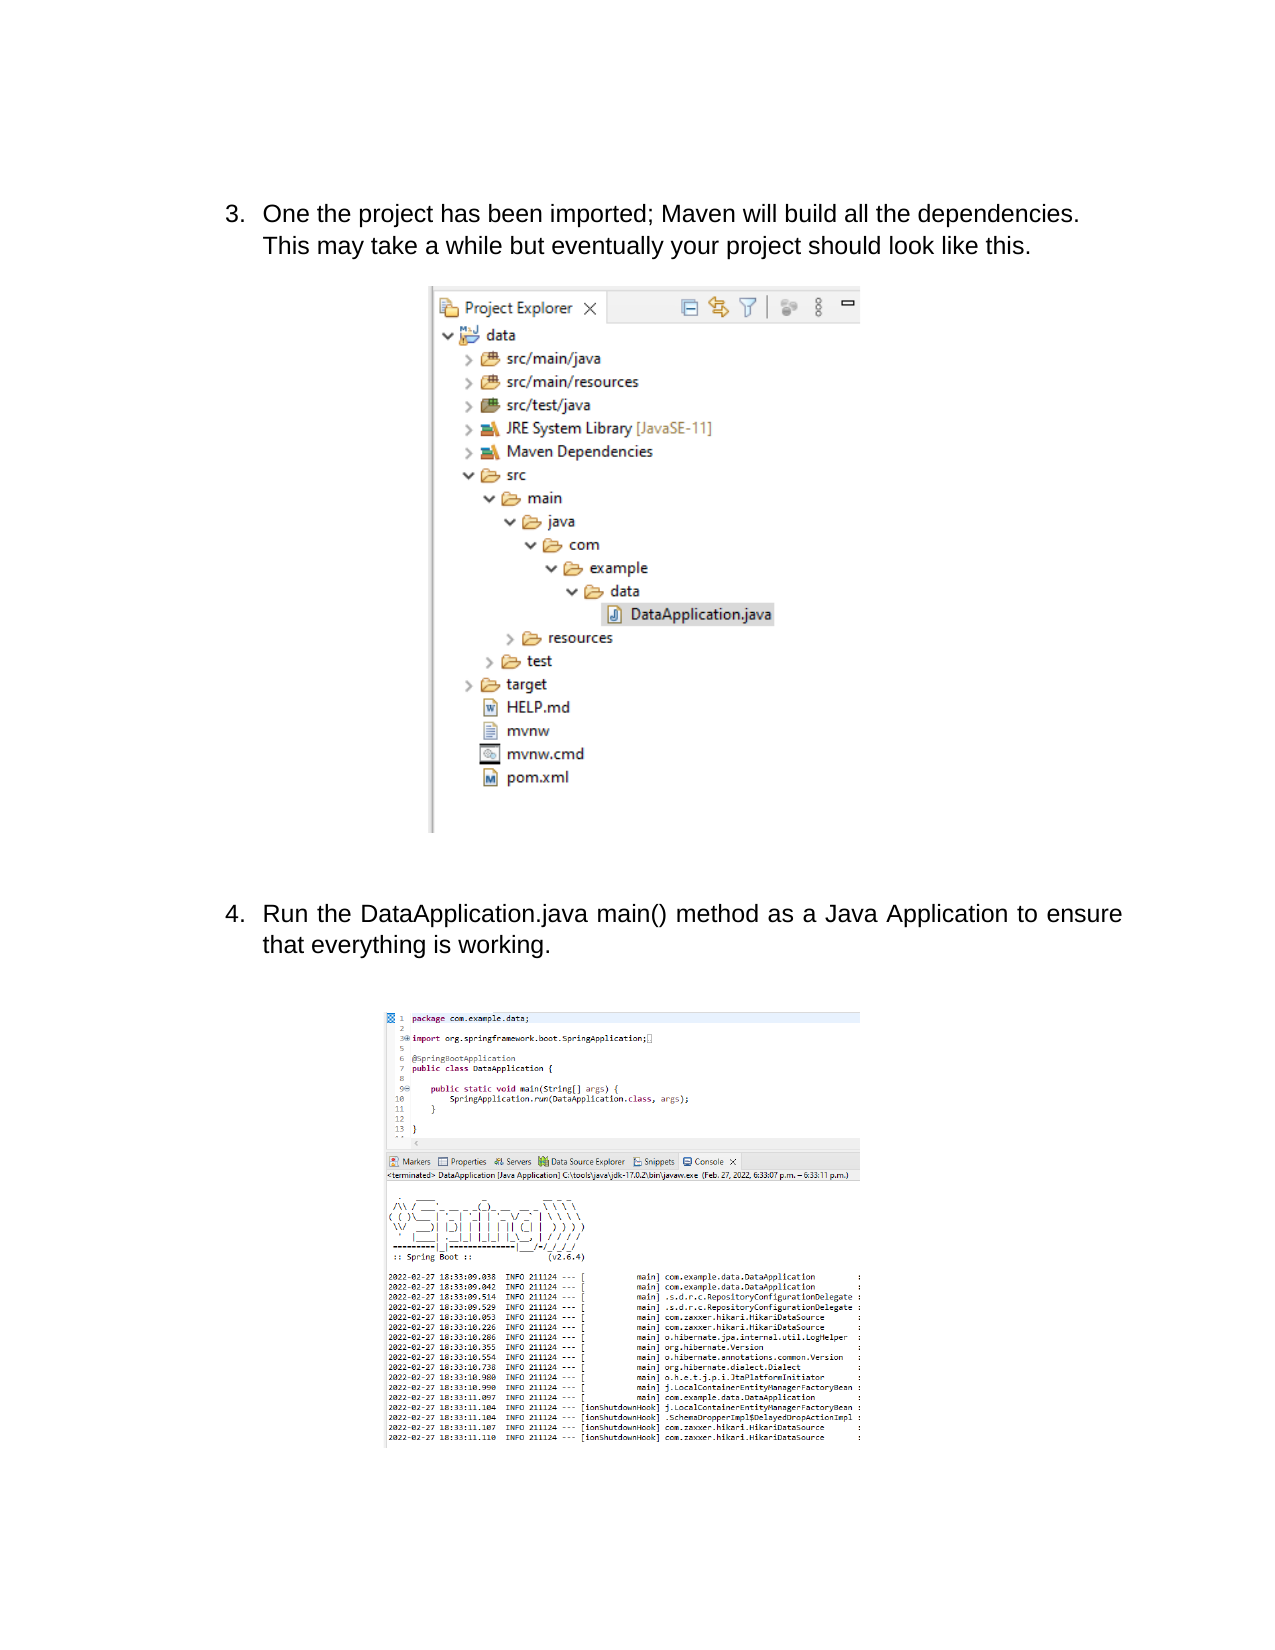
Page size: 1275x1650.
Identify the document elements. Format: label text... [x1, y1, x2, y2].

picture [428, 286, 861, 833]
list Run the DataApplication.java main() method as a Java Application to ensure that everything is working. [225, 897, 1125, 960]
picture [383, 1012, 860, 1448]
list One the project has been imported; Maven will build all the dependencies. This may take a while but eventually your project should look like this. [225, 198, 1125, 260]
